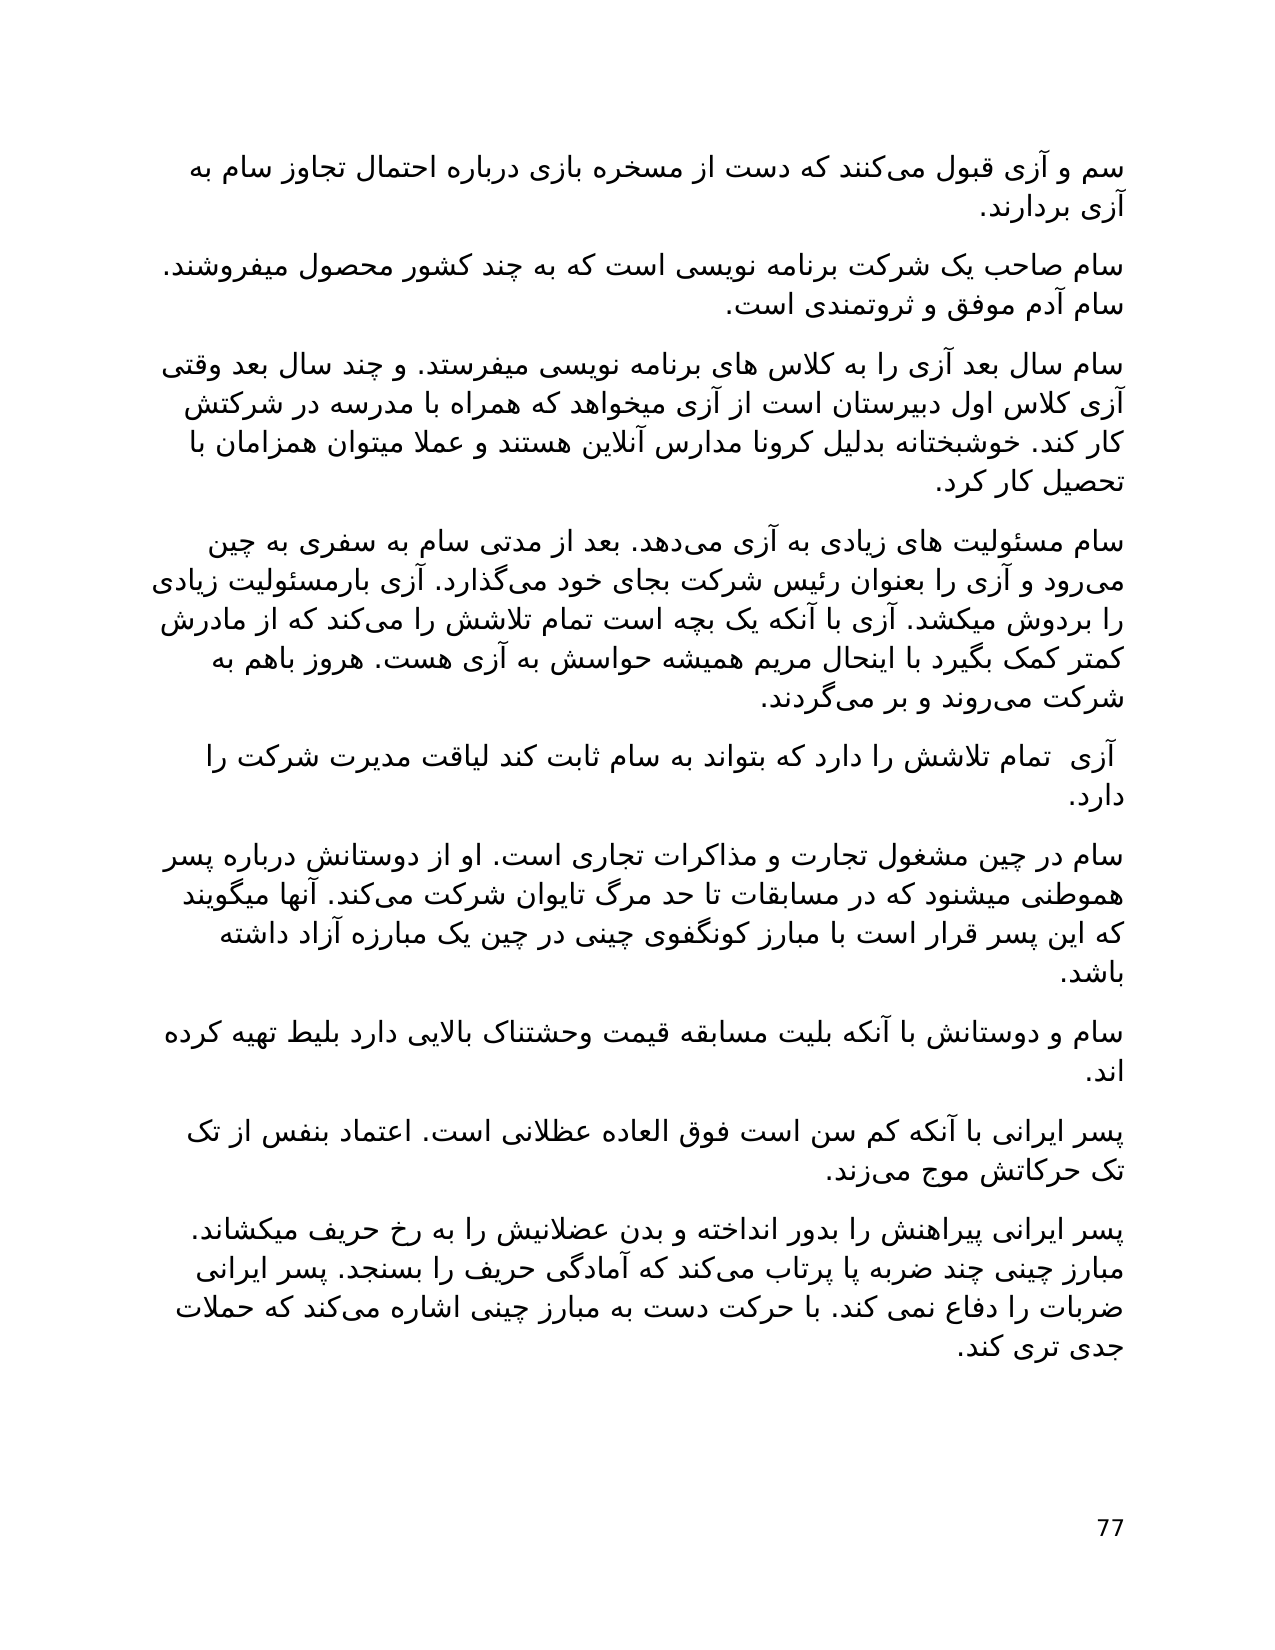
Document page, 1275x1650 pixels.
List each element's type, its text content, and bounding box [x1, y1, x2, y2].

text سام صاحب یک شرکت برنامه نویسی است که به چند کشور محصول میفروشند. سام آدم موفق و ثروتمندی است. [150, 249, 1125, 322]
text پسر ایرانی پیراهنش را بدور انداخته و بدن عضلانیش را به رخ حریف میکشاند. مبارز چینی چند ضربه پا پرتاب می‌کند که آمادگی حریف را بسنجد. پسر ایرانی ضربات را دفاع نمی کند. با حرکت دست به مبارز چینی اشاره می‌کند که حملات جدی تری کند. [150, 1213, 1125, 1363]
text آزی تمام تلاشش را دارد که بتواند به سام ثابت کند لیاقت مدیرت شرکت را دارد. [150, 740, 1125, 813]
text پسر ایرانی با آنکه کم سن است فوق العاده عظلانی است. اعتماد بنفس از تک تک حرکاتش موج می‌زند. [150, 1114, 1125, 1187]
text سم و آزی قبول می‌کنند که دست از مسخره بازی درباره احتمال تجاوز سام به آزی بردارند. [150, 150, 1125, 223]
text سام در چین مشغول تجارت و مذاکرات تجاری است. او از دوستانش درباره پسر هموطنی میشنود که در مسابقات تا حد مرگ تایوان شرکت می‌کند. آنها میگویند که این پسر قرار است با مبارز کونگفوی چینی در چین یک مبارزه آزاد داشته باشد. [150, 838, 1125, 989]
text سام و دوستانش با آنکه بلیت مسابقه قیمت وحشتناک بالایی دارد بلیط تهیه کرده اند. [150, 1015, 1125, 1088]
text سام مسئولیت های زیادی به آزی می‌دهد. بعد از مدتی سام به سفری به چین می‌رود و آزی را بعنوان رئیس شرکت بجای خود می‌گذارد. آزی بارمسئولیت زیادی را بردوش میکشد. آزی با آنکه یک بچه است تمام تلاشش را می‌کند که از مادرش کمتر کمک بگیرد با اینحال مریم همیشه حواسش به آزی هست. هروز باهم به شرکت می‌روند و بر می‌گردند. [150, 524, 1125, 714]
text سام سال بعد آزی را به کلاس های برنامه نویسی میفرستد. و چند سال بعد وقتی آزی کلاس اول دبیرستان است از آزی میخواهد که همراه با مدرسه در شرکتش کار کند. خوشبختانه بدلیل کرونا مدارس آنلاین هستند و عملا میتوان همزامان با تحصیل کار کرد. [150, 347, 1125, 498]
